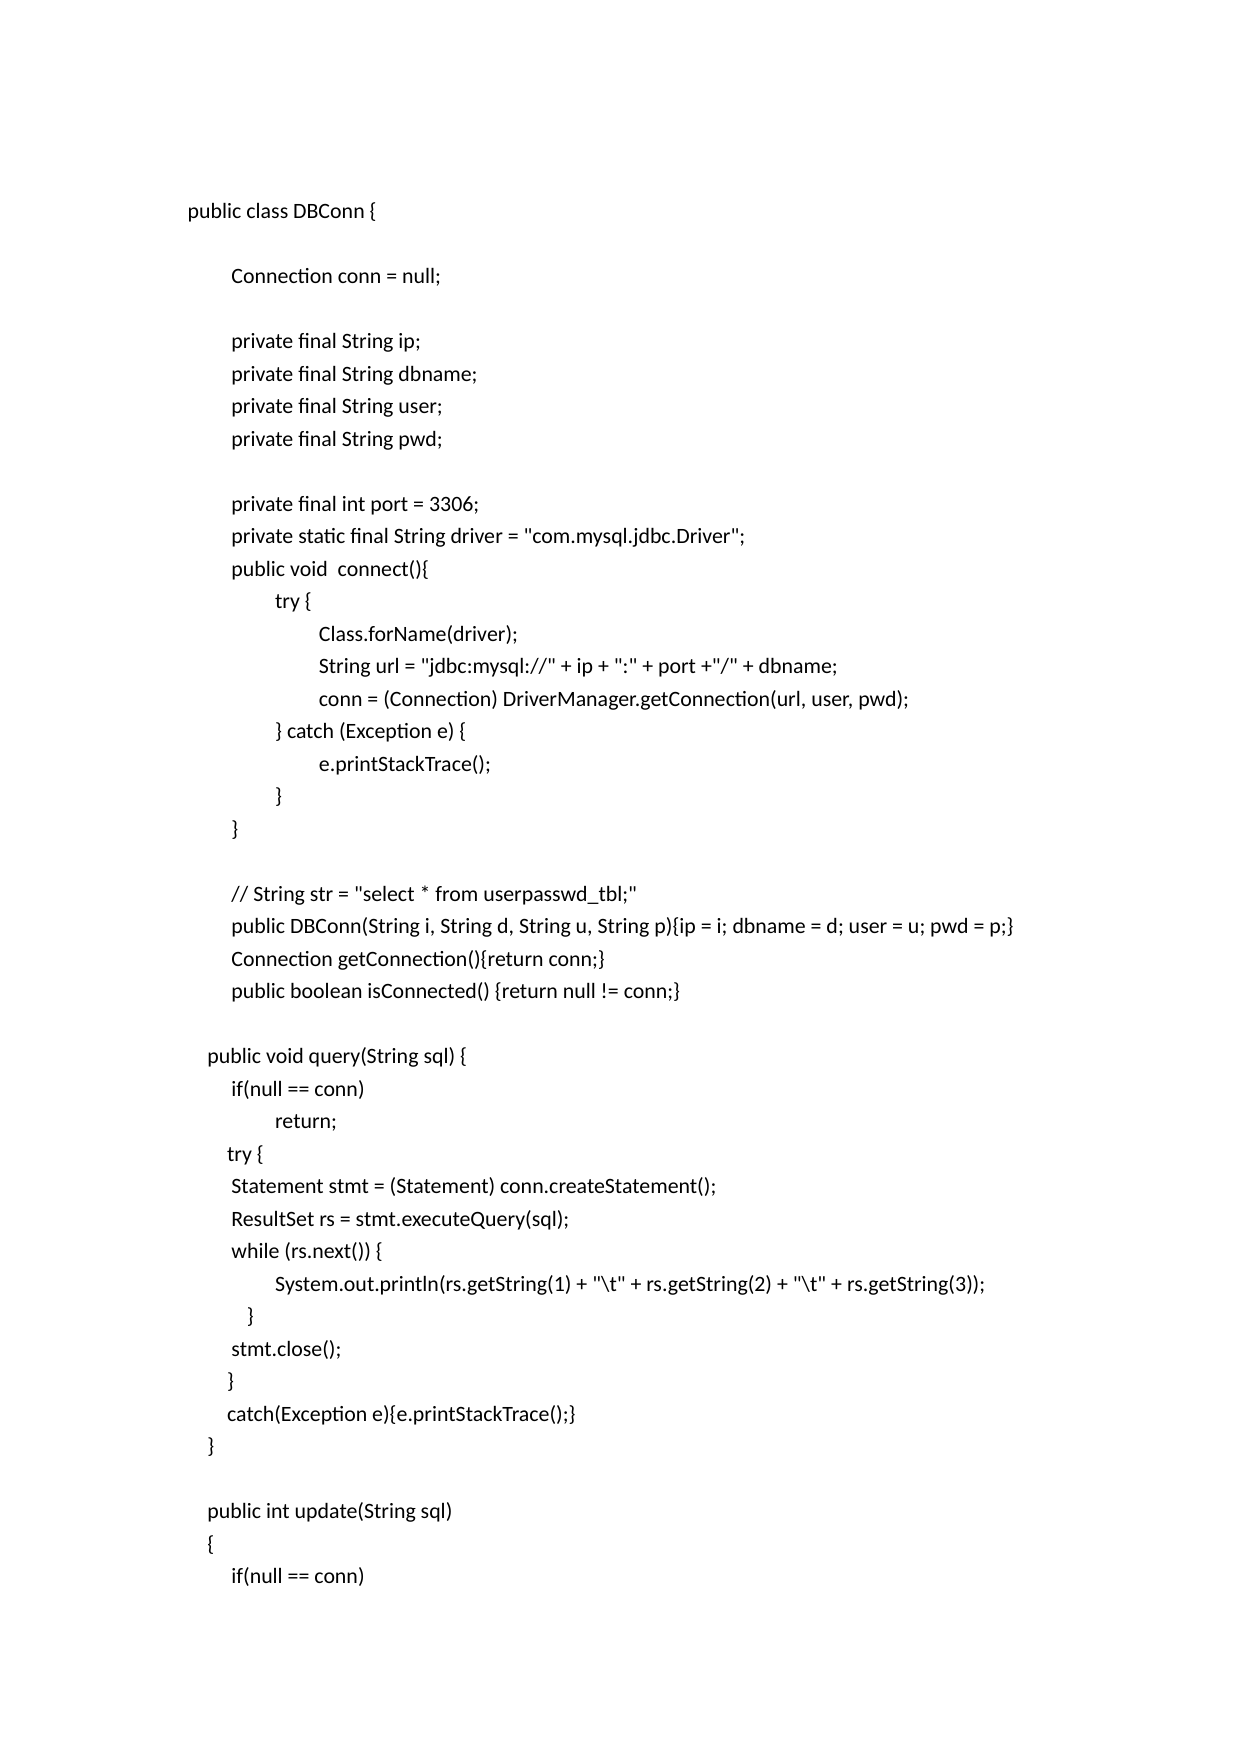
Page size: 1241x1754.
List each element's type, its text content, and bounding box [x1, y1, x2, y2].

text Connection conn = null; [187, 259, 1053, 292]
text } catch (Exception e) { [187, 714, 1053, 747]
text public boolean isConnected() {return null != conn;} [187, 974, 1053, 1007]
text } [187, 1299, 1053, 1332]
text Class.forName(driver); [187, 617, 1053, 649]
text // String str = "select * from userpasswd_tbl;" [187, 877, 1053, 909]
text } [187, 1429, 1053, 1462]
text private final String ip; [187, 324, 1053, 357]
text Connection getConnection(){return conn;} [187, 942, 1053, 974]
text } [187, 779, 1053, 812]
text private final String pwd; [187, 422, 1053, 454]
text ResultSet rs = stmt.executeQuery(sql); [187, 1202, 1053, 1234]
text } [187, 1364, 1053, 1397]
text if(null == conn) [187, 1072, 1053, 1104]
text public void connect(){ [187, 552, 1053, 584]
text public DBConn(String i, String d, String u, String p){ip = i; dbname = d; user = u; pwd = p;} [187, 909, 1053, 942]
text try { [187, 1137, 1053, 1169]
text private static final String driver = "com.mysql.jdbc.Driver"; [187, 519, 1053, 552]
text Statement stmt = (Statement) conn.createStatement(); [187, 1169, 1053, 1202]
text } [187, 812, 1053, 844]
text private final String dbname; [187, 357, 1053, 389]
text public int update(String sql) [187, 1494, 1053, 1527]
text String url = "jdbc:mysql://" + ip + ":" + port +"/" + dbname; [187, 649, 1053, 682]
text return; [187, 1104, 1053, 1137]
text conn = (Connection) DriverManager.getConnection(url, user, pwd); [187, 682, 1053, 714]
text { [187, 1527, 1053, 1559]
text while (rs.next()) { [187, 1234, 1053, 1267]
text try { [187, 584, 1053, 617]
text stmt.close(); [187, 1332, 1053, 1364]
text if(null == conn) [187, 1559, 1053, 1592]
text public class DBConn { [187, 194, 1053, 227]
text e.printStackTrace(); [187, 747, 1053, 779]
text catch(Exception e){e.printStackTrace();} [187, 1397, 1053, 1429]
text System.out.println(rs.getString(1) + "\t" + rs.getString(2) + "\t" + rs.getString(3)); [187, 1267, 1053, 1299]
text private final int port = 3306; [187, 487, 1053, 519]
text public void query(String sql) { [187, 1039, 1053, 1072]
text private final String user; [187, 389, 1053, 422]
